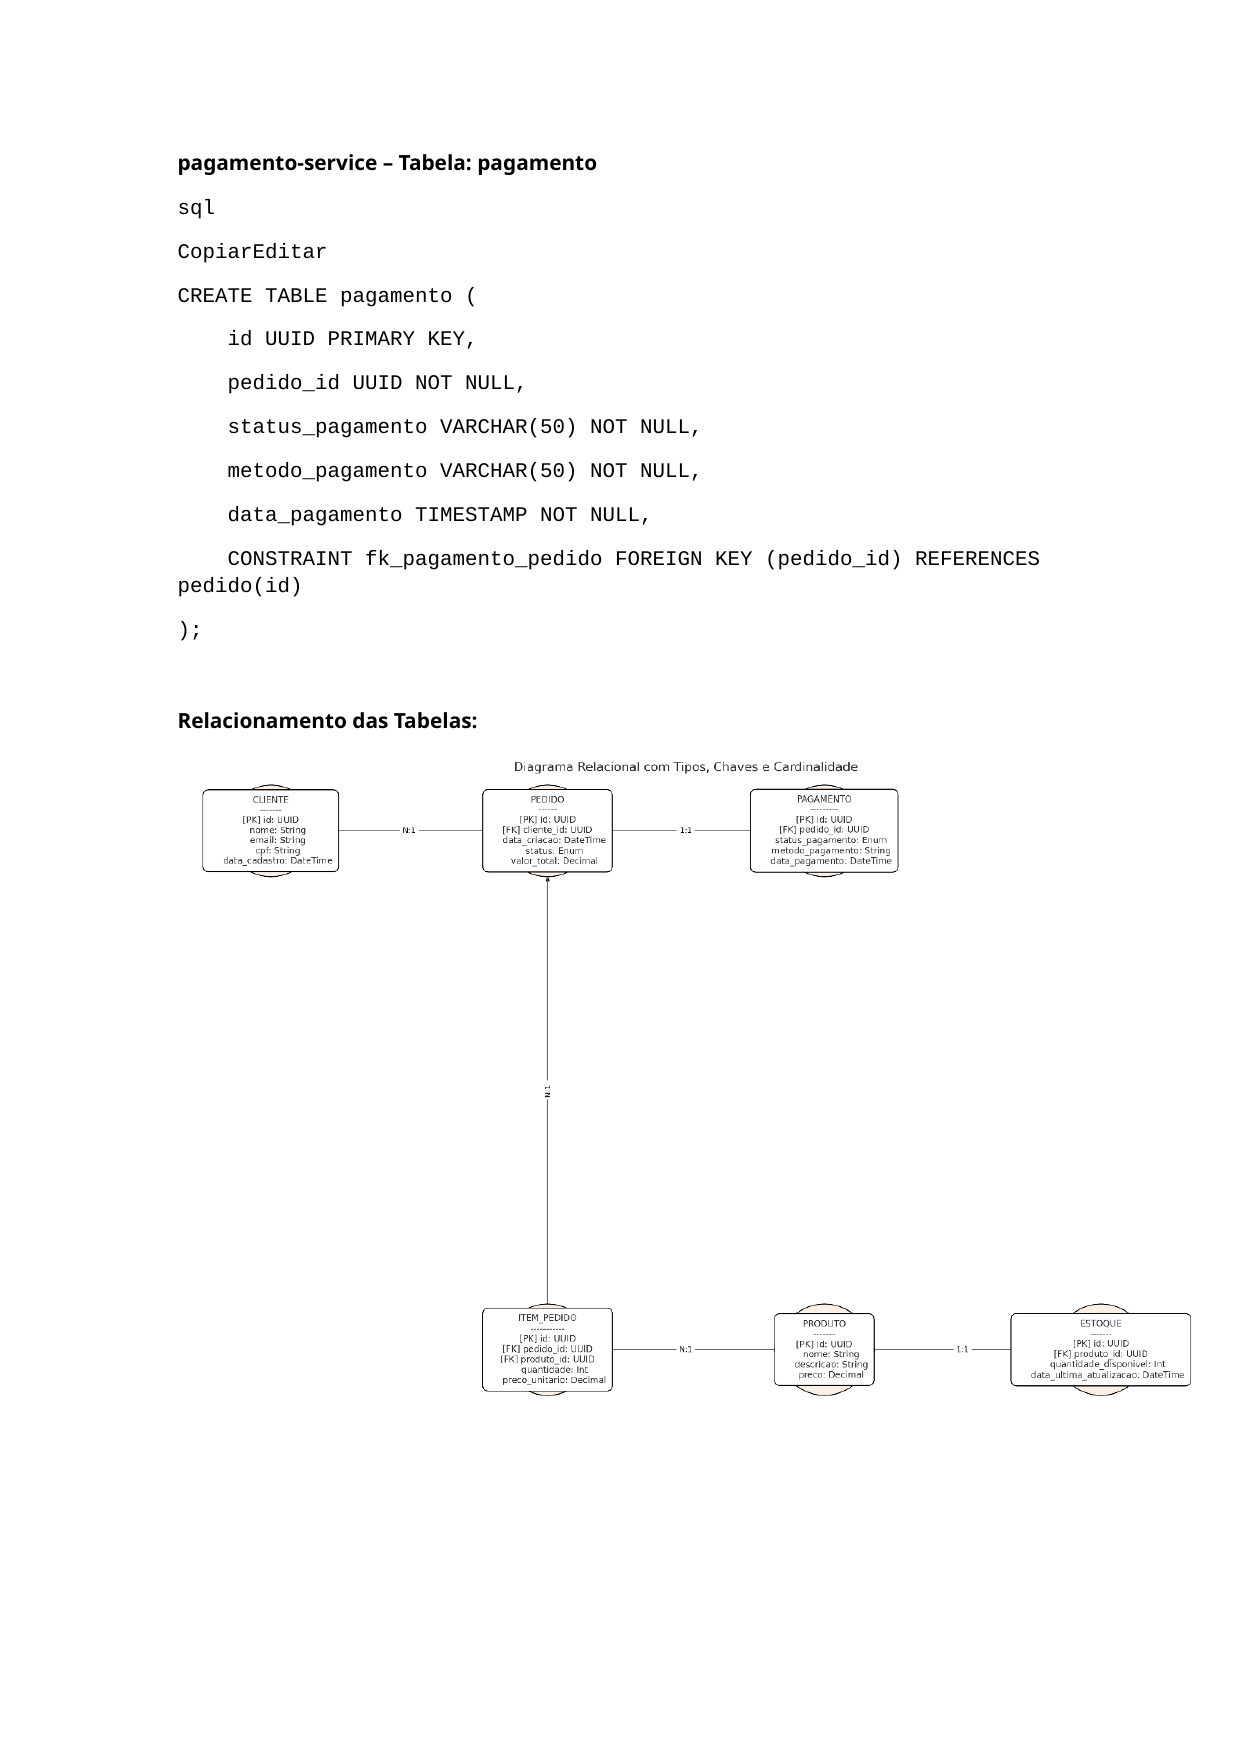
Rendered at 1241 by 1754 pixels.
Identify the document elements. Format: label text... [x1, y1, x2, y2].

text data_pagamento TIMESTAMP NOT NULL, [177, 504, 1063, 527]
text status_pagamento VARCHAR(50) NOT NULL, [177, 416, 1063, 440]
text id UUID PRIMARY KEY, [177, 328, 1063, 352]
picture [177, 755, 1194, 1410]
text CopiarEditar [177, 241, 1063, 264]
text CREATE TABLE pagamento ( [177, 284, 1063, 308]
text pedido_id UUID NOT NULL, [177, 372, 1063, 396]
text CONSTRAINT fk_pagamento_pedido FOREIGN KEY (pedido_id) REFERENCES pedido(id) [177, 548, 1063, 598]
text sql [177, 197, 1063, 221]
text ); [177, 619, 1063, 642]
text metodo_pagamento VARCHAR(50) NOT NULL, [177, 460, 1063, 484]
text Relacionamento das Tabelas: [177, 706, 1063, 735]
text pagamento-service – Tabela: pagamento [177, 148, 1063, 176]
